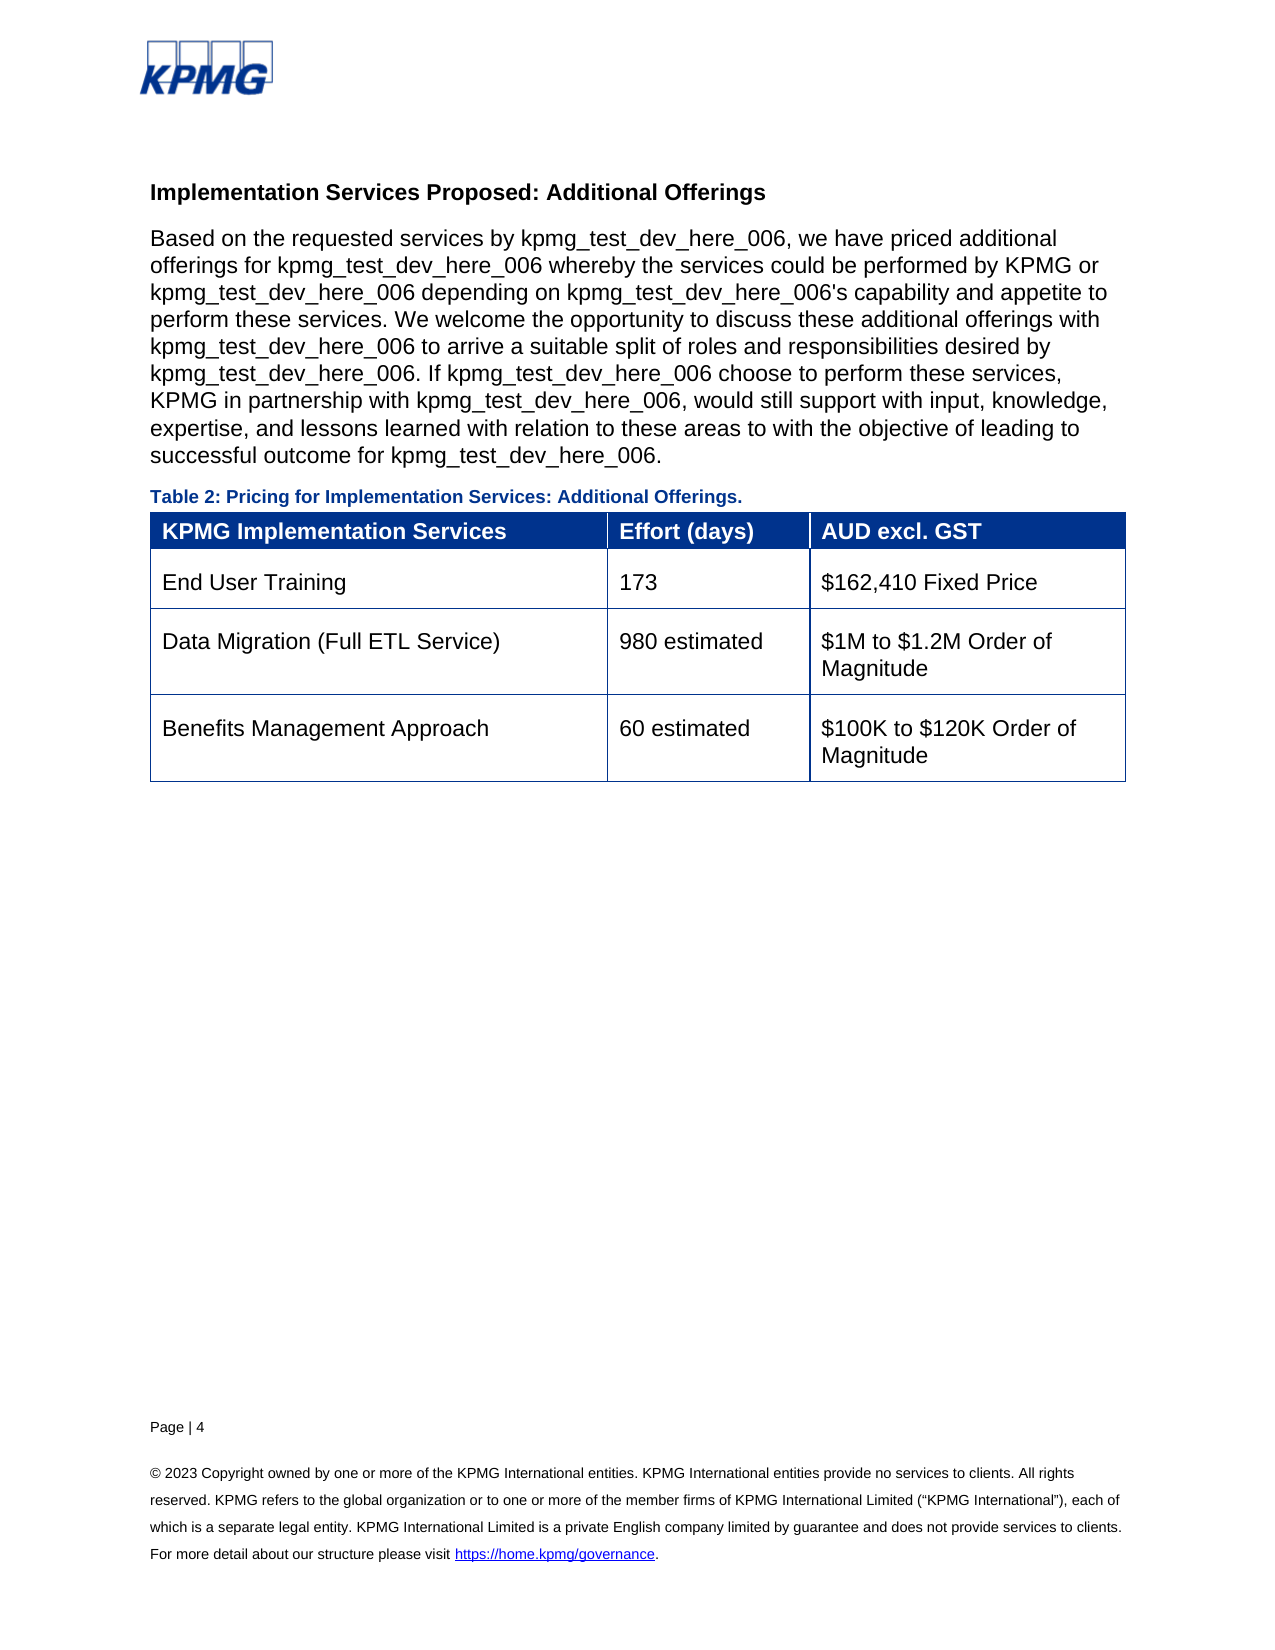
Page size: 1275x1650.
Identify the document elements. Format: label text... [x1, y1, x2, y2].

table_header KPMG Implementation Services [151, 513, 607, 548]
text Based on the requested services by kpmg_test_dev_here_006, we have priced additional offerings for kpmg_test_dev_here_006 whereby the services could be performed by KPMG or kpmg_test_dev_here_006 depending on kpmg_test_dev_here_006's capability and appetite to perform these services. We welcome the opportunity to discuss these additional offerings with kpmg_test_dev_here_006 to arrive a suitable split of roles and responsibilities desired by kpmg_test_dev_here_006. If kpmg_test_dev_here_006 choose to perform these services, KPMG in partnership with kpmg_test_dev_here_006, would still support with input, knowledge, expertise, and lessons learned with relation to these areas to with the objective of leading to successful outcome for kpmg_test_dev_here_006. [150, 224, 1125, 468]
table_cell Benefits Management Approach [151, 695, 607, 781]
table_cell 60 estimated [608, 695, 809, 781]
table_cell Data Migration (Full ETL Service) [151, 609, 607, 694]
table_cell 980 estimated [608, 609, 809, 694]
table_cell $162,410 Fixed Price [811, 549, 1125, 608]
picture [118, 0, 302, 136]
table_cell 173 [608, 549, 809, 608]
table_header Effort (days) [608, 513, 809, 548]
table_cell $100K to $120K Order of Magnitude [811, 695, 1125, 781]
table_cell End User Training [151, 549, 607, 608]
table_header AUD excl. GST [811, 513, 1125, 548]
text Implementation Services Proposed: Additional Offerings [150, 178, 1125, 206]
table_cell $1M to $1.2M Order of Magnitude [811, 609, 1125, 694]
